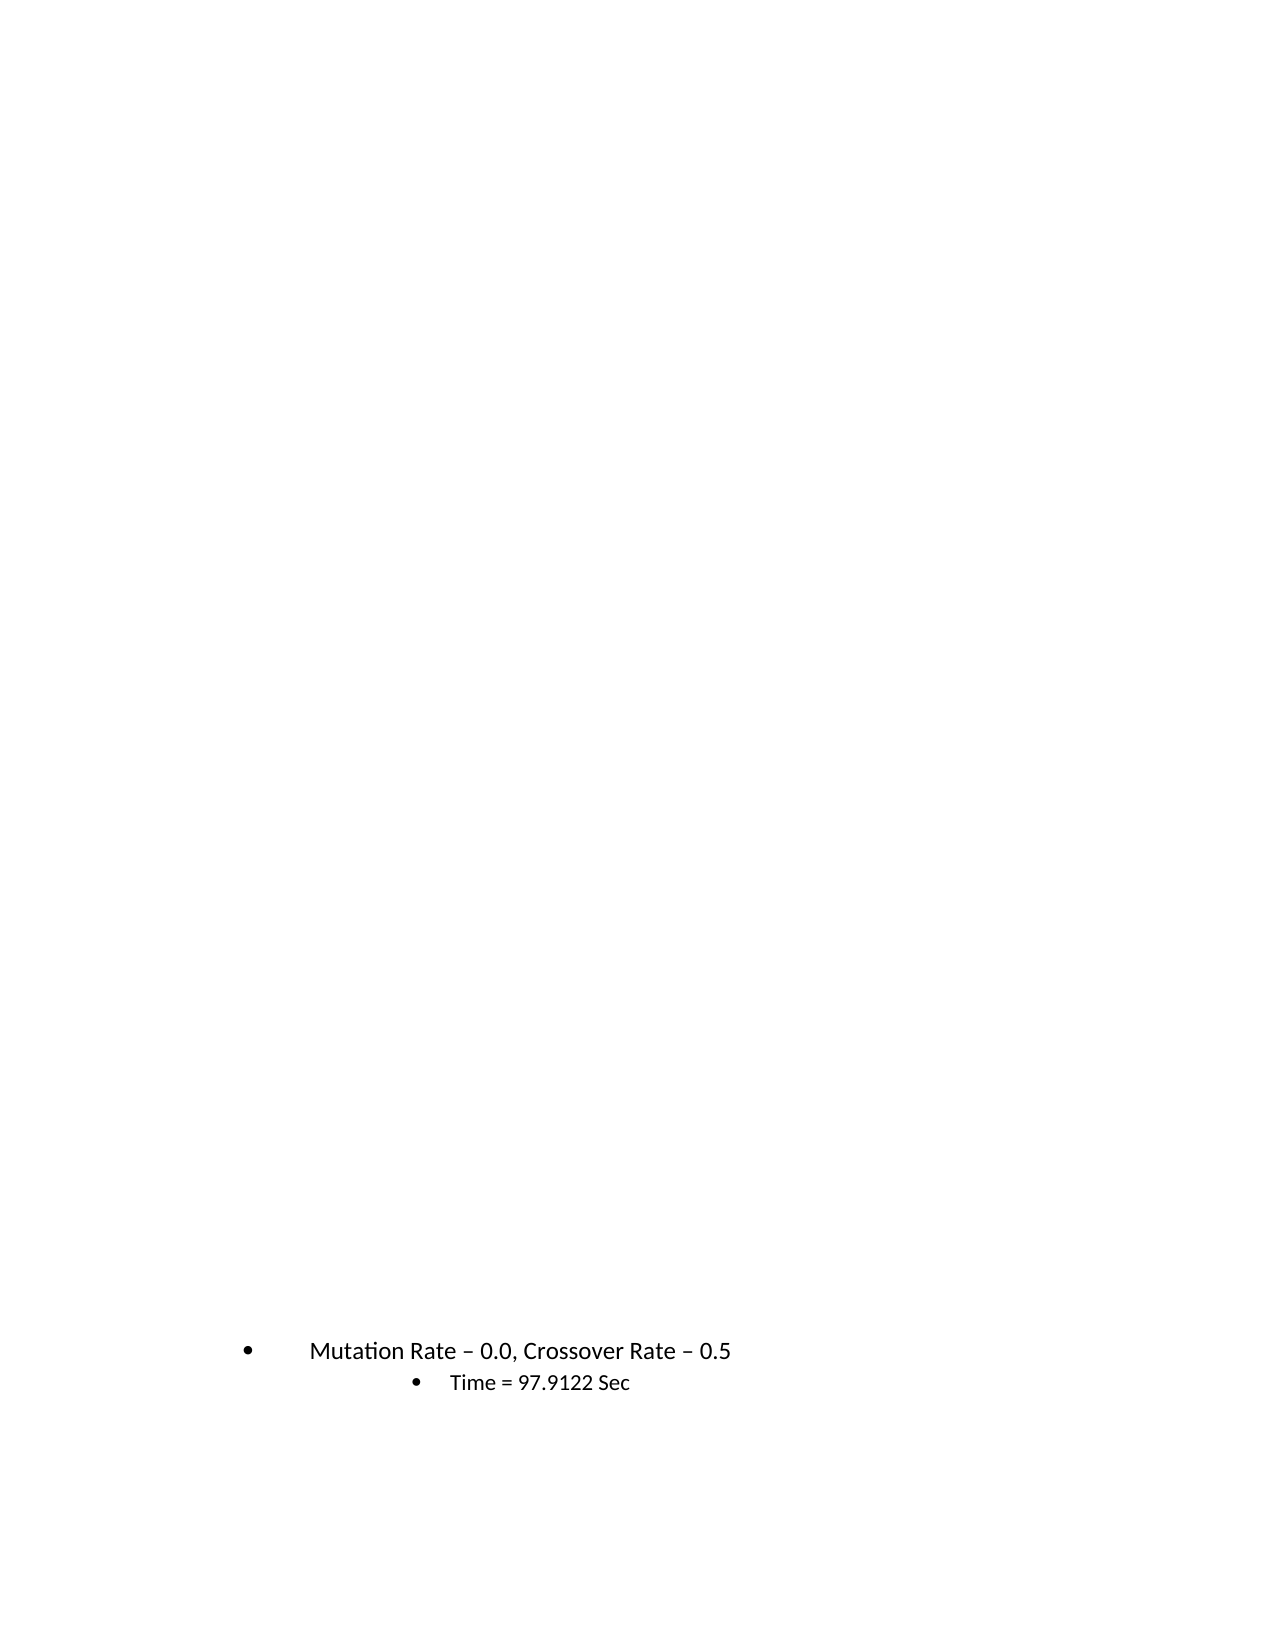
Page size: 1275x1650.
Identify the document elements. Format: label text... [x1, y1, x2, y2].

list Mutation Rate – 0.0, Crossover Rate – 0.5 [244, 1335, 1125, 1366]
list Time = 97.9122 Sec [412, 1368, 1125, 1396]
